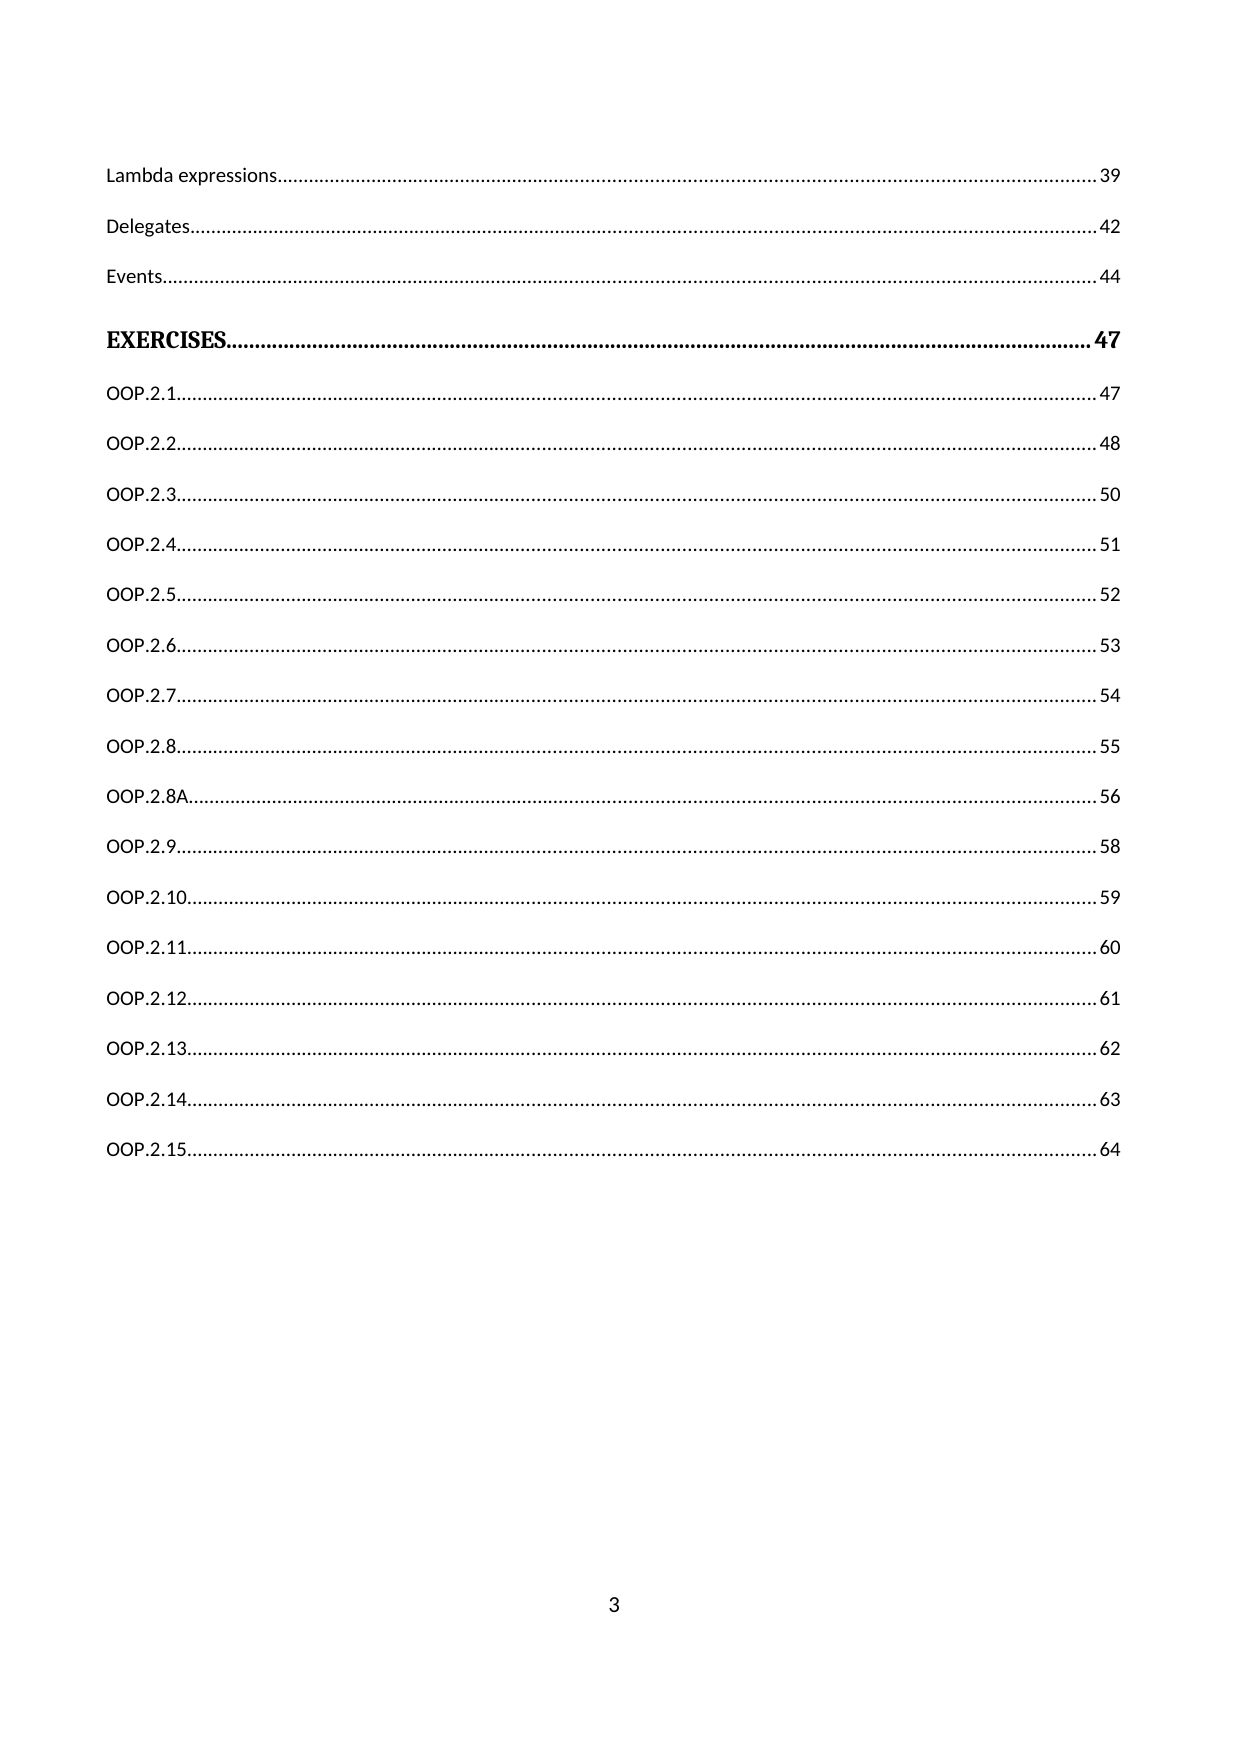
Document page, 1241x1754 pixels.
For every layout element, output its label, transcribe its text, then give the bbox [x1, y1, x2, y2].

text OOP.2.7 54 [106, 682, 1121, 708]
text Exercises 47 [106, 326, 1121, 355]
text OOP.2.2 48 [106, 430, 1121, 456]
text OOP.2.5 52 [106, 582, 1121, 607]
text OOP.2.8A 56 [106, 783, 1121, 809]
text OOP.2.12 61 [106, 985, 1121, 1010]
text OOP.2.13 62 [106, 1035, 1121, 1061]
text OOP.2.9 58 [106, 834, 1121, 859]
text OOP.2.3 50 [106, 481, 1121, 506]
text OOP.2.6 53 [106, 632, 1121, 657]
text OOP.2.10 59 [106, 884, 1121, 909]
text OOP.2.8 55 [106, 733, 1121, 758]
text OOP.2.1 47 [106, 380, 1121, 405]
text Lambda expressions 39 [106, 162, 1121, 188]
text OOP.2.15 64 [106, 1136, 1121, 1162]
text Events 44 [106, 263, 1121, 289]
text OOP.2.14 63 [106, 1086, 1121, 1111]
text OOP.2.11 60 [106, 934, 1121, 960]
text Delegates 42 [106, 213, 1121, 238]
text OOP.2.4 51 [106, 531, 1121, 557]
